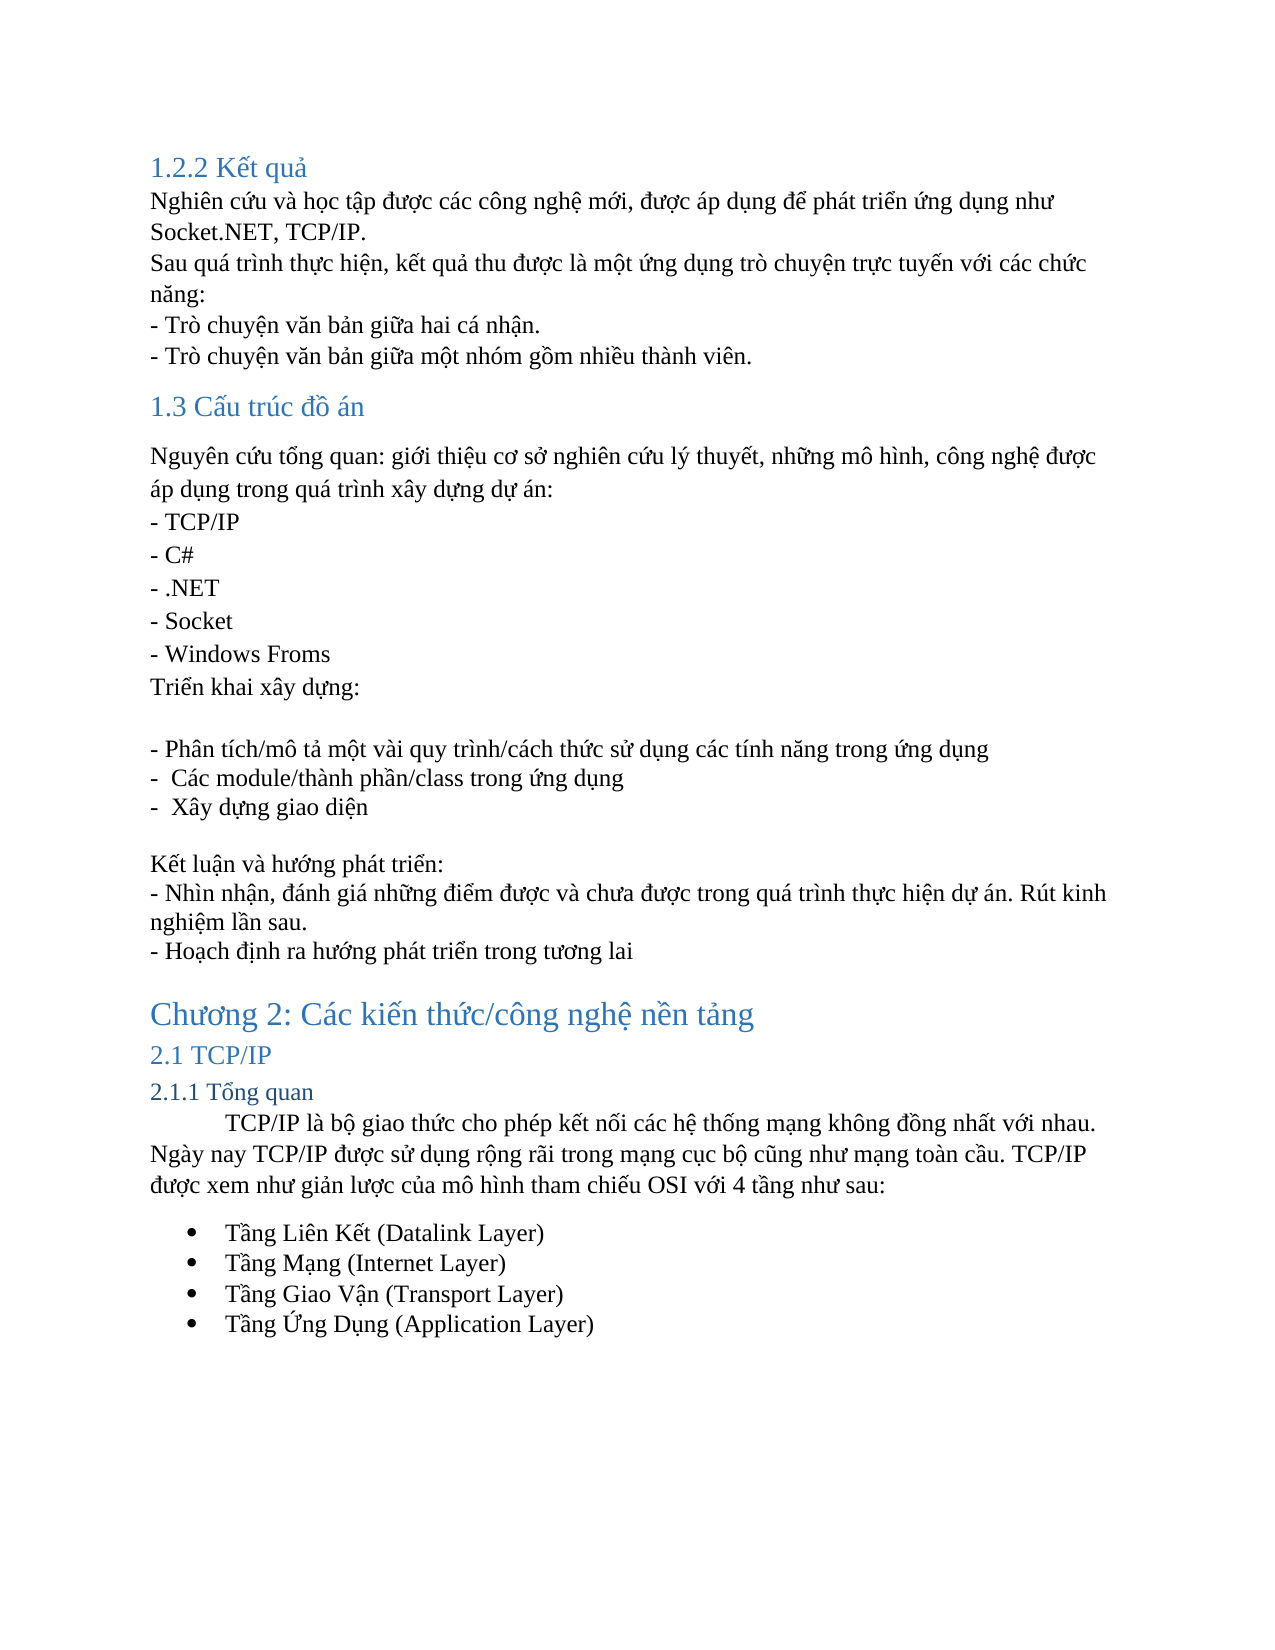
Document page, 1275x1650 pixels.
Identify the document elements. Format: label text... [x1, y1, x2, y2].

subtitle Chương 2: Các kiến thức/công nghệ nền tảng [150, 994, 1125, 1032]
text Nghiên cứu và học tập được các công nghệ mới, được áp dụng để phát triển ứng dụng như Socket.NET, TCP/IP. Sau quá trình thực hiện, kết quả thu được là một ứng dụng trò chuyện trực tuyến với các chức năng: - Trò chuyện văn bản giữa hai cá nhận. - Trò chuyện văn bản giữa một nhóm gồm nhiều thành viên. [150, 186, 1125, 370]
text TCP/IP là bộ giao thức cho phép kết nối các hệ thống mạng không đồng nhất với nhau. Ngày nay TCP/IP được sử dụng rộng rãi trong mạng cục bộ cũng như mạng toàn cầu. TCP/IP được xem như giản lược của mô hình tham chiếu OSI với 4 tầng như sau: [150, 1108, 1125, 1199]
subtitle 1.3 Cấu trúc đồ án [150, 389, 1125, 423]
subtitle 1.2.2 Kết quả [150, 150, 1125, 183]
list Tầng Ứng Dụng (Application Layer) [187, 1309, 1125, 1338]
list Tầng Liên Kết (Datalink Layer) [187, 1218, 1125, 1247]
text Kết luận và hướng phát triển: - Nhìn nhận, đánh giá những điểm được và chưa được trong quá trình thực hiện dự án. Rút kinh nghiệm lần sau. - Hoạch định ra hướng phát triển trong tương lai [150, 849, 1125, 964]
list Tầng Mạng (Internet Layer) [187, 1248, 1125, 1277]
text - Phân tích/mô tả một vài quy trình/cách thức sử dụng các tính năng trong ứng dụng - Các module/thành phần/class trong ứng dụng - Xây dựng giao diện [150, 734, 1125, 820]
subtitle 2.1 TCP/IP [150, 1039, 1125, 1070]
text Nguyên cứu tổng quan: giới thiệu cơ sở nghiên cứu lý thuyết, những mô hình, công nghệ được áp dụng trong quá trình xây dựng dự án: - TCP/IP - C# - .NET - Socket - Windows Froms Triển khai xây dựng: [150, 441, 1125, 701]
subtitle 2.1.1 Tổng quan [150, 1077, 1125, 1106]
list Tầng Giao Vận (Transport Layer) [187, 1279, 1125, 1307]
